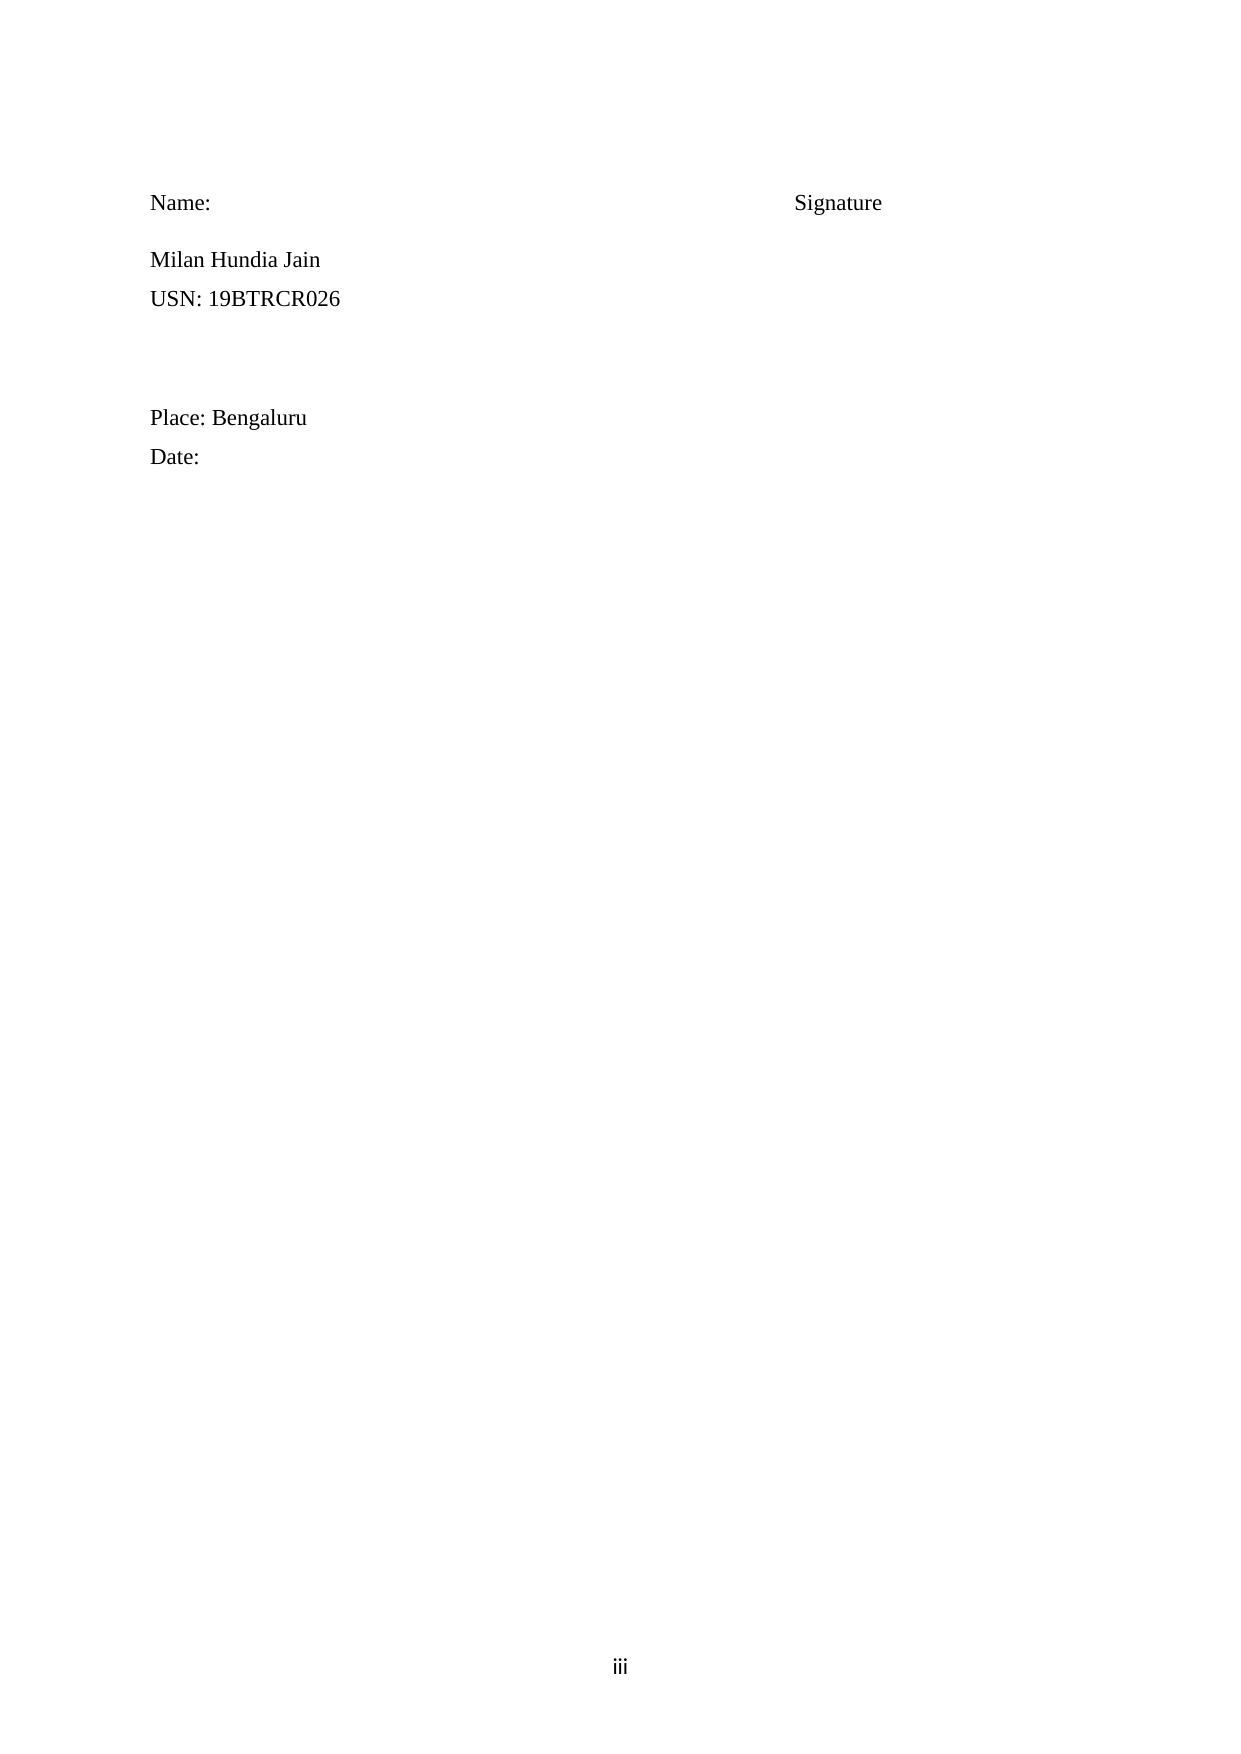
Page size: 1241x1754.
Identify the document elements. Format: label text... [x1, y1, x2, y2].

text USN: 19BTRCR026 [150, 285, 1090, 311]
text Milan Hundia Jain [150, 246, 1090, 272]
text Date: [150, 443, 1090, 469]
text Name: Signature [150, 189, 1090, 216]
text Place: Bengaluru [150, 403, 1090, 430]
